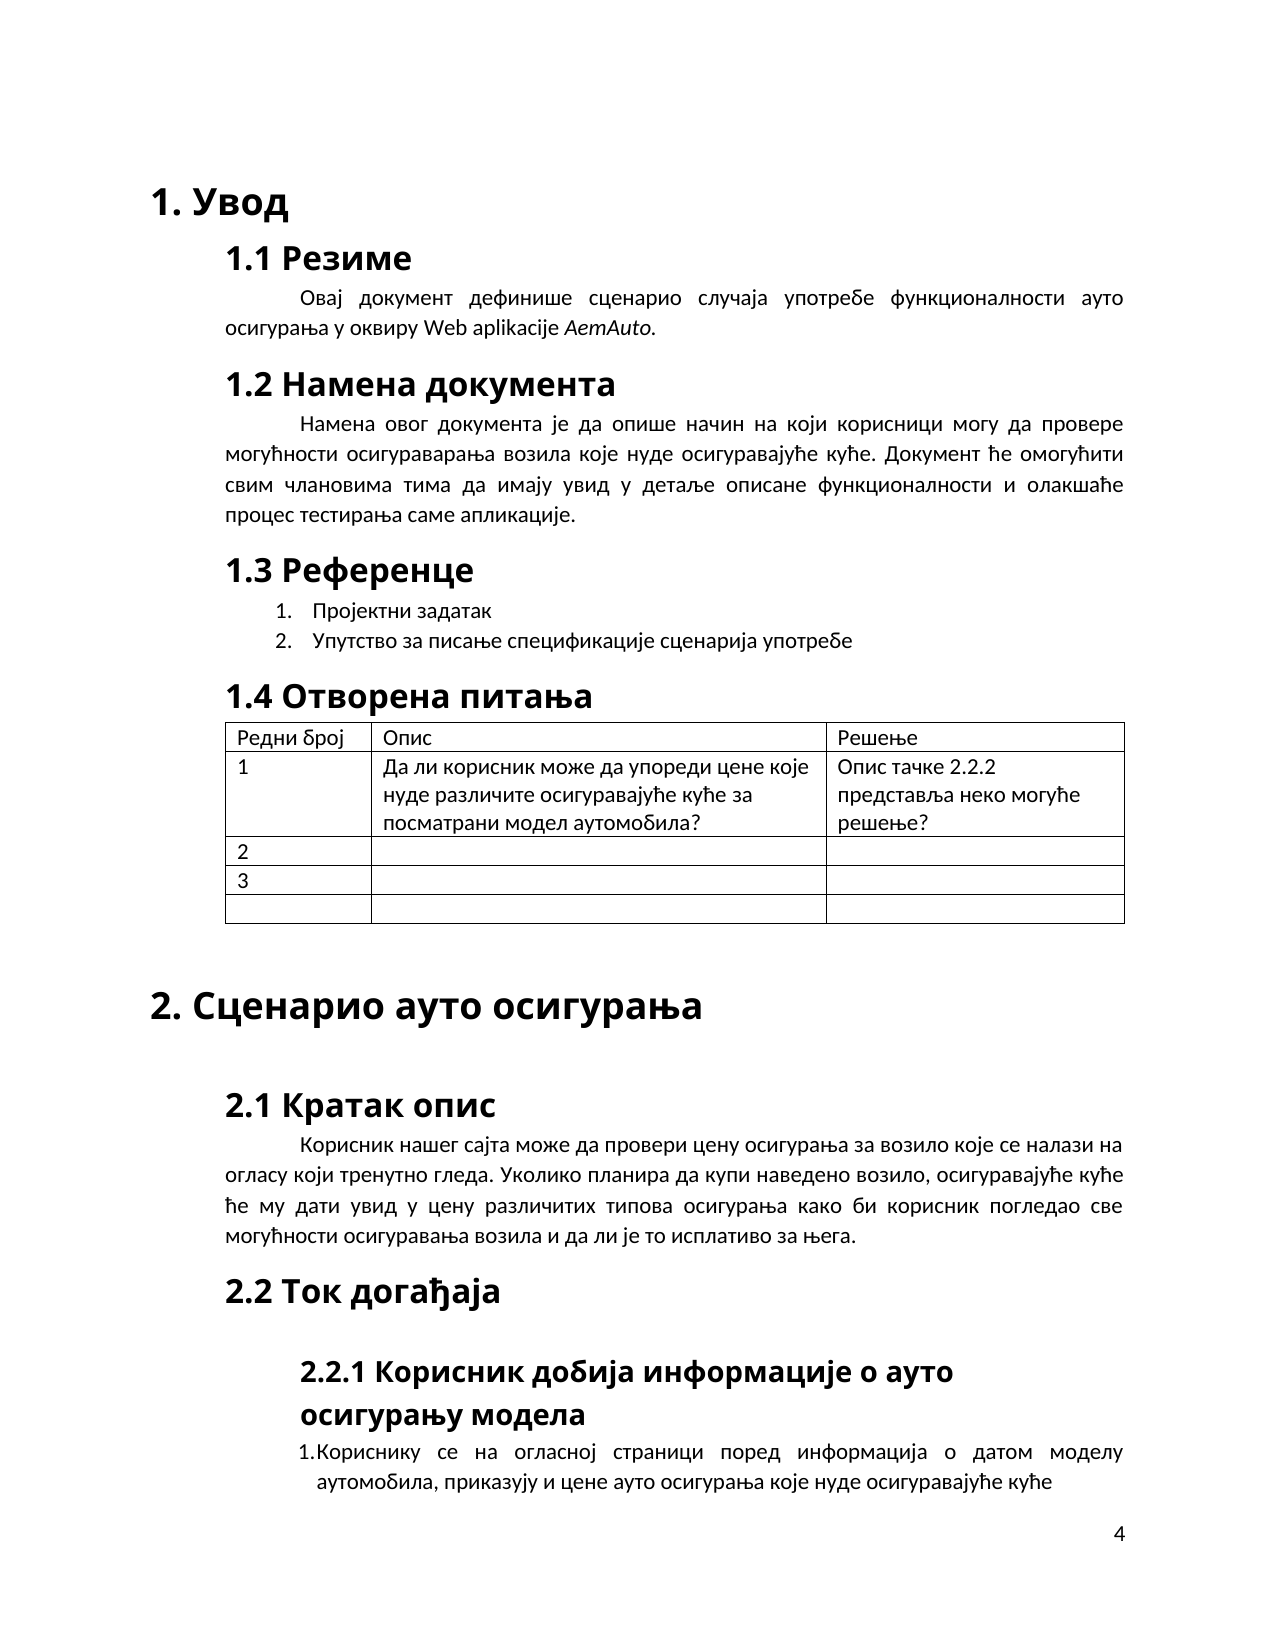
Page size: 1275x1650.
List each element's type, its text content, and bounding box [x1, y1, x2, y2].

subtitle 2. Сценарио ауто осигурања [150, 979, 1125, 1030]
subtitle 1.1 Резиме [225, 234, 1125, 280]
table_cell Опис тачке 2.2.2 представља неко могуће решење? [827, 752, 1124, 836]
table_cell Да ли корисник може да упореди цене које нуде различите осигуравајуће куће за посматрани модел аутомобила? [372, 752, 826, 836]
table_cell [372, 837, 826, 865]
list Упутство за писање спецификације сценарија употребе [275, 626, 1125, 654]
subtitle 1.3 Референце [225, 547, 1125, 592]
table_header Редни број [226, 723, 371, 751]
subtitle 1.4 Отворена питања [225, 673, 1125, 718]
text Намена овог документа је да опише начин на који корисници могу да провере могућности осигураварања возила које нуде осигуравајуће куће. Документ ће омогућити свим члановима тима да имају увид у детаље описане функционалности и олакшаће процес тестирања саме апликације. [225, 409, 1125, 528]
table_cell [827, 837, 1124, 865]
subtitle 2.2.1 Корисник добија информације о ауто осигурању модела [300, 1351, 1125, 1434]
text Овај документ дефинише сценарио случаја употребе функционалности ауто осигурања у оквиру Web aplikacije AemAuto. [225, 283, 1125, 341]
subtitle 1.2 Намена документа [225, 360, 1125, 406]
subtitle 2.2 Ток догађаја [225, 1268, 1125, 1313]
table_cell 1 [226, 752, 371, 836]
table_header Опис [372, 723, 826, 751]
table_cell [372, 895, 826, 923]
subtitle 2.1 Кратак опис [225, 1081, 1125, 1127]
subtitle 1. Увод [150, 175, 1125, 226]
table_cell 2 [226, 837, 371, 865]
text Корисник нашег сајта може да провери цену осигурања за возило које се налази на огласу који тренутно гледа. Уколико планира да купи наведено возило, осигуравајуће куће ће му дати увид у цену различитих типова осигурања како би корисник погледао све могућности осигуравања возила и да ли је то исплативо за њега. [225, 1130, 1125, 1249]
list Кориснику се на огласној страници поред информација о датом моделу аутомобила, приказују и цене ауто осигурања које нуде осигуравајуће куће [298, 1437, 1125, 1495]
list Пројектни задатак [275, 596, 1125, 624]
table_header Решење [827, 723, 1124, 751]
table_cell 3 [226, 866, 371, 894]
table_cell [827, 895, 1124, 923]
table_cell [827, 866, 1124, 894]
table_cell [372, 866, 826, 894]
table_cell [226, 895, 371, 923]
